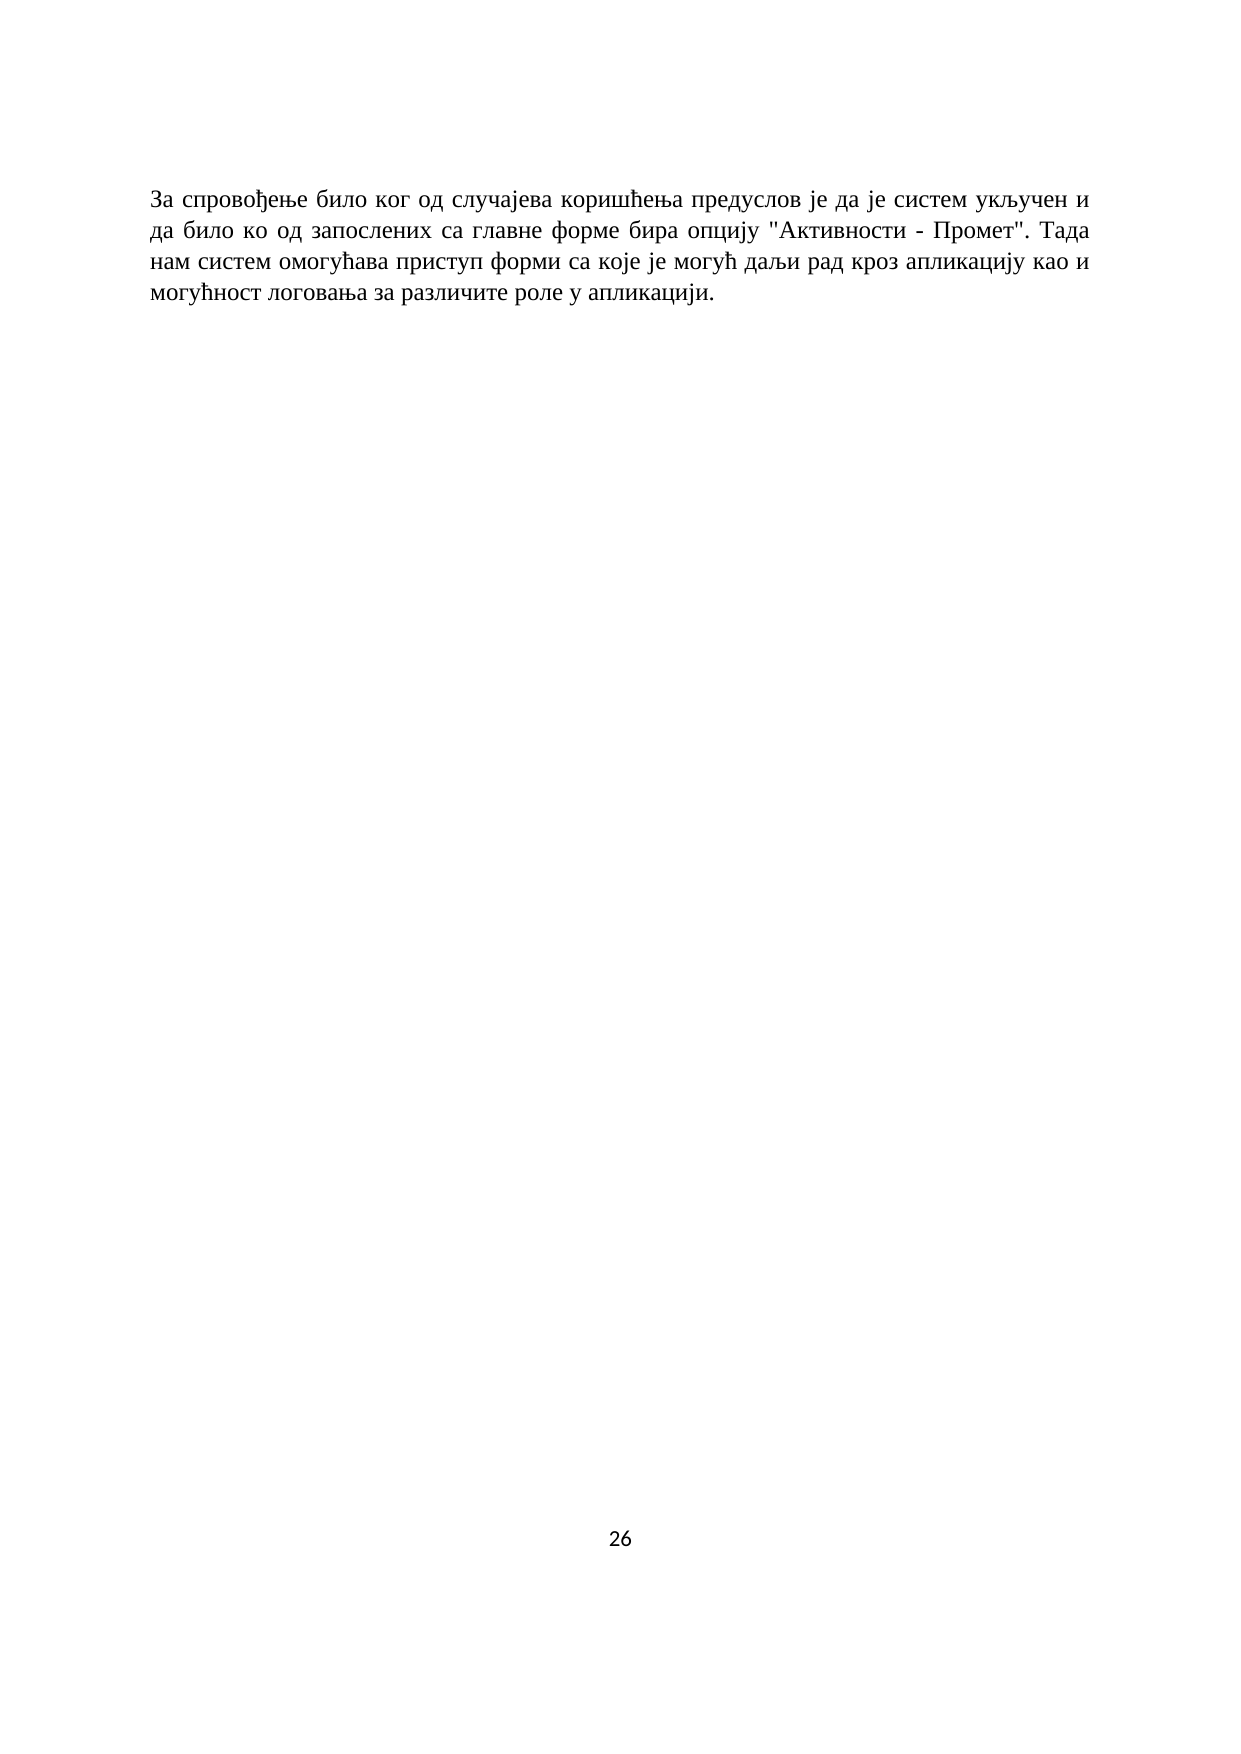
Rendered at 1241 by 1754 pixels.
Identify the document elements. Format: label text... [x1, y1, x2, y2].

text За спровођење било ког од случајева коришћења предуслов је да је систем укључен и да било ко од запослених са главне форме бира опцију "Активности - Промет". Тада нам систем омогућава приступ форми са које је могућ даљи рад кроз апликацију као и могућност логовања за различите роле у апликацији. [150, 184, 1091, 306]
